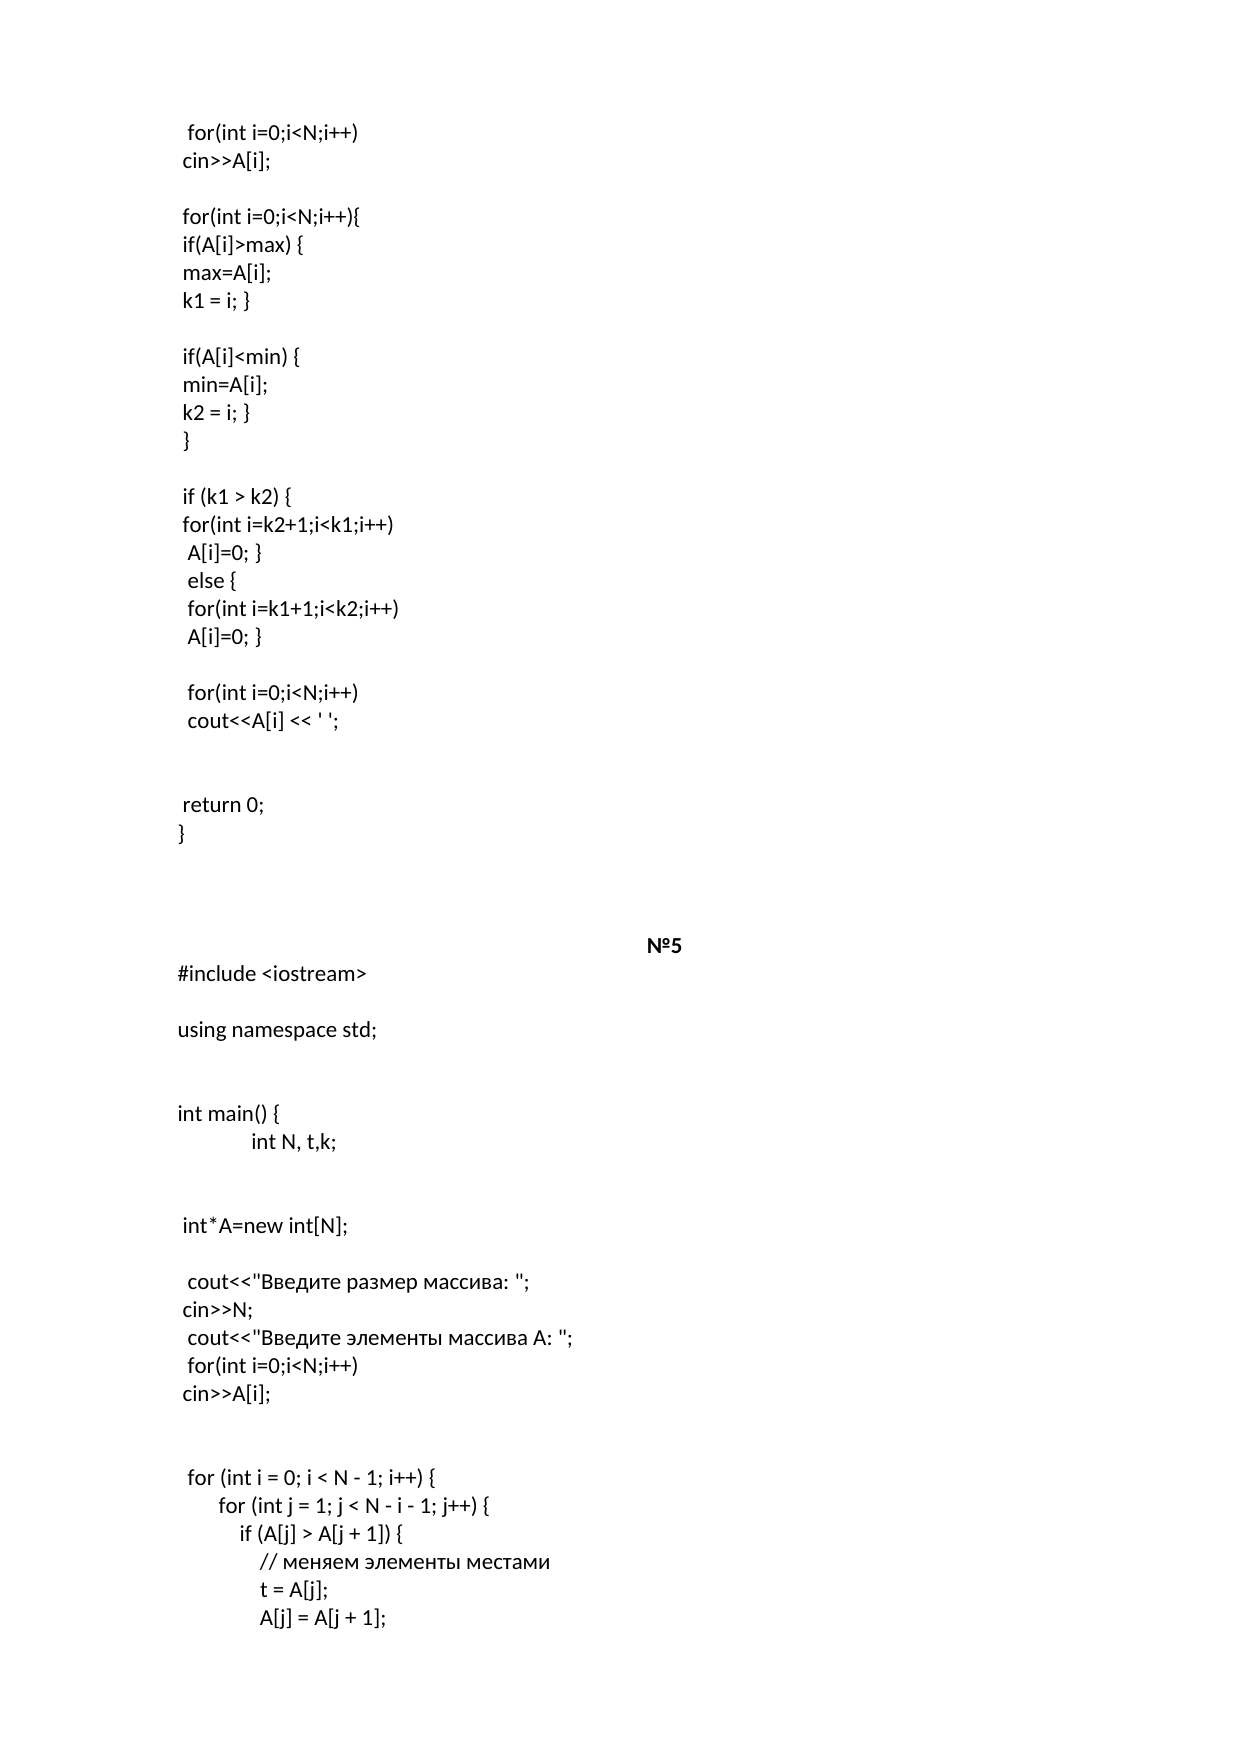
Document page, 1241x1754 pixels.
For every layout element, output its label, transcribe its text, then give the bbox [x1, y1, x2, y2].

text } [177, 819, 1152, 847]
text if(A[i]<min) { [177, 342, 1152, 370]
text for(int i=0;i<N;i++) [177, 678, 1152, 707]
text for(int i=k2+1;i<k1;i++) [177, 510, 1152, 538]
text min=A[i]; [177, 370, 1152, 398]
text for(int i=0;i<N;i++){ [177, 202, 1152, 230]
text for (int i = 0; i < N - 1; i++) { [177, 1463, 1152, 1491]
text for(int i=k1+1;i<k2;i++) [177, 594, 1152, 622]
text int main() { [177, 1099, 1152, 1127]
text for(int i=0;i<N;i++) [177, 1351, 1152, 1379]
text cin>>A[i]; [177, 146, 1152, 174]
text A[j] = A[j + 1]; [177, 1603, 1152, 1631]
text if (A[j] > A[j + 1]) { [177, 1519, 1152, 1547]
text int N, t,k; [177, 1127, 1152, 1155]
text if(A[i]>max) { [177, 230, 1152, 258]
text k2 = i; } [177, 398, 1152, 426]
text using namespace std; [177, 1015, 1152, 1043]
text cout<<A[i] << ' '; [177, 707, 1152, 734]
text A[i]=0; } [177, 622, 1152, 651]
text int*A=new int[N]; [177, 1211, 1152, 1239]
text №5 [177, 931, 1152, 959]
text // меняем элементы местами [177, 1547, 1152, 1575]
text cout<<"Введите размер массива: "; [177, 1267, 1152, 1295]
text for(int i=0;i<N;i++) [177, 118, 1152, 146]
text t = A[j]; [177, 1575, 1152, 1603]
text return 0; [177, 791, 1152, 819]
text max=A[i]; [177, 258, 1152, 286]
text cout<<"Введите элементы массива А: "; [177, 1323, 1152, 1351]
text for (int j = 1; j < N - i - 1; j++) { [177, 1491, 1152, 1519]
text cin>>A[i]; [177, 1379, 1152, 1407]
text if (k1 > k2) { [177, 482, 1152, 510]
text cin>>N; [177, 1295, 1152, 1323]
text A[i]=0; } [177, 538, 1152, 566]
text k1 = i; } [177, 286, 1152, 314]
text else { [177, 566, 1152, 594]
text #include <iostream> [177, 959, 1152, 987]
text } [177, 426, 1152, 454]
